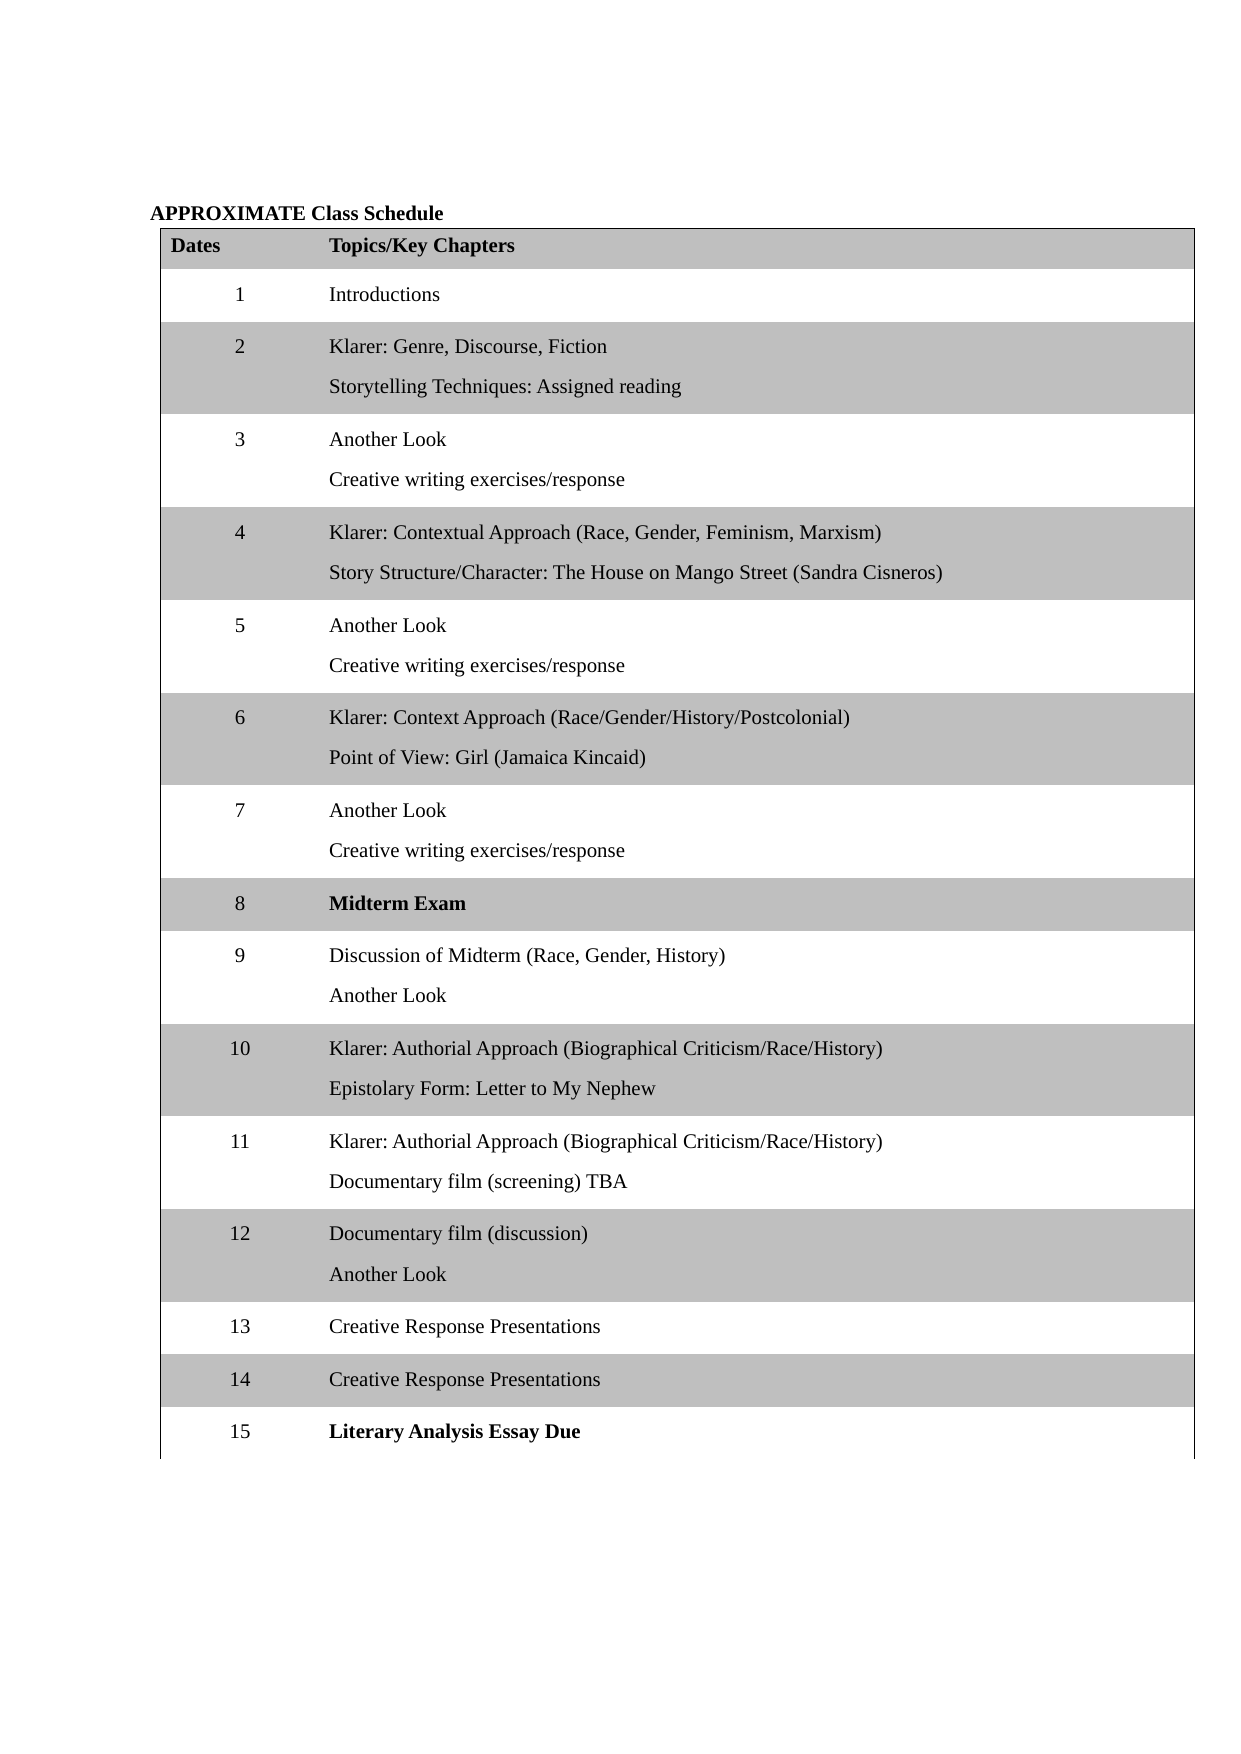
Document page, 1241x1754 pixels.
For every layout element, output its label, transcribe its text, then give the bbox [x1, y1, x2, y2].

table_cell Another Look Creative writing exercises/response [319, 415, 1194, 507]
table_cell 2 [161, 322, 319, 414]
table_header Dates [161, 229, 319, 269]
table_cell Klarer: Genre, Discourse, Fiction Storytelling Techniques: Assigned reading [319, 322, 1194, 414]
table_header Topics/Key Chapters [319, 229, 1194, 269]
table_cell 7 [161, 785, 319, 878]
table_cell Another Look Creative writing exercises/response [319, 785, 1194, 878]
table_cell Creative Response Presentations [319, 1354, 1194, 1407]
table_cell Klarer: Contextual Approach (Race, Gender, Feminism, Marxism) Story Structure/Character: The House on Mango Street (Sandra Cisneros) [319, 507, 1194, 600]
table_cell 14 [161, 1354, 319, 1407]
table_cell Introductions [319, 269, 1194, 322]
table_cell 15 [161, 1407, 319, 1459]
table_cell 1 [161, 269, 319, 322]
table_cell Documentary film (discussion) Another Look [319, 1209, 1194, 1302]
table_cell 13 [161, 1302, 319, 1354]
table_cell 6 [161, 693, 319, 785]
table_cell 10 [161, 1024, 319, 1116]
table_cell 8 [161, 878, 319, 931]
table_cell Discussion of Midterm (Race, Gender, History) Another Look [319, 931, 1194, 1023]
table_cell 5 [161, 600, 319, 693]
table_cell 12 [161, 1209, 319, 1302]
table_cell 4 [161, 507, 319, 600]
table_cell Klarer: Authorial Approach (Biographical Criticism/Race/History) Documentary film (screening) TBA [319, 1116, 1194, 1209]
table_cell 11 [161, 1116, 319, 1209]
table_cell 9 [161, 931, 319, 1023]
table_cell Midterm Exam [319, 878, 1194, 931]
table_cell 3 [161, 415, 319, 507]
table_cell Another Look Creative writing exercises/response [319, 600, 1194, 693]
table_cell Klarer: Context Approach (Race/Gender/History/Postcolonial) Point of View: Girl (Jamaica Kincaid) [319, 693, 1194, 785]
table_cell Klarer: Authorial Approach (Biographical Criticism/Race/History) Epistolary Form: Letter to My Nephew [319, 1024, 1194, 1116]
table_cell Creative Response Presentations [319, 1302, 1194, 1354]
table_cell Literary Analysis Essay Due [319, 1407, 1194, 1459]
text APPROXIMATE Class Schedule [150, 201, 1090, 224]
